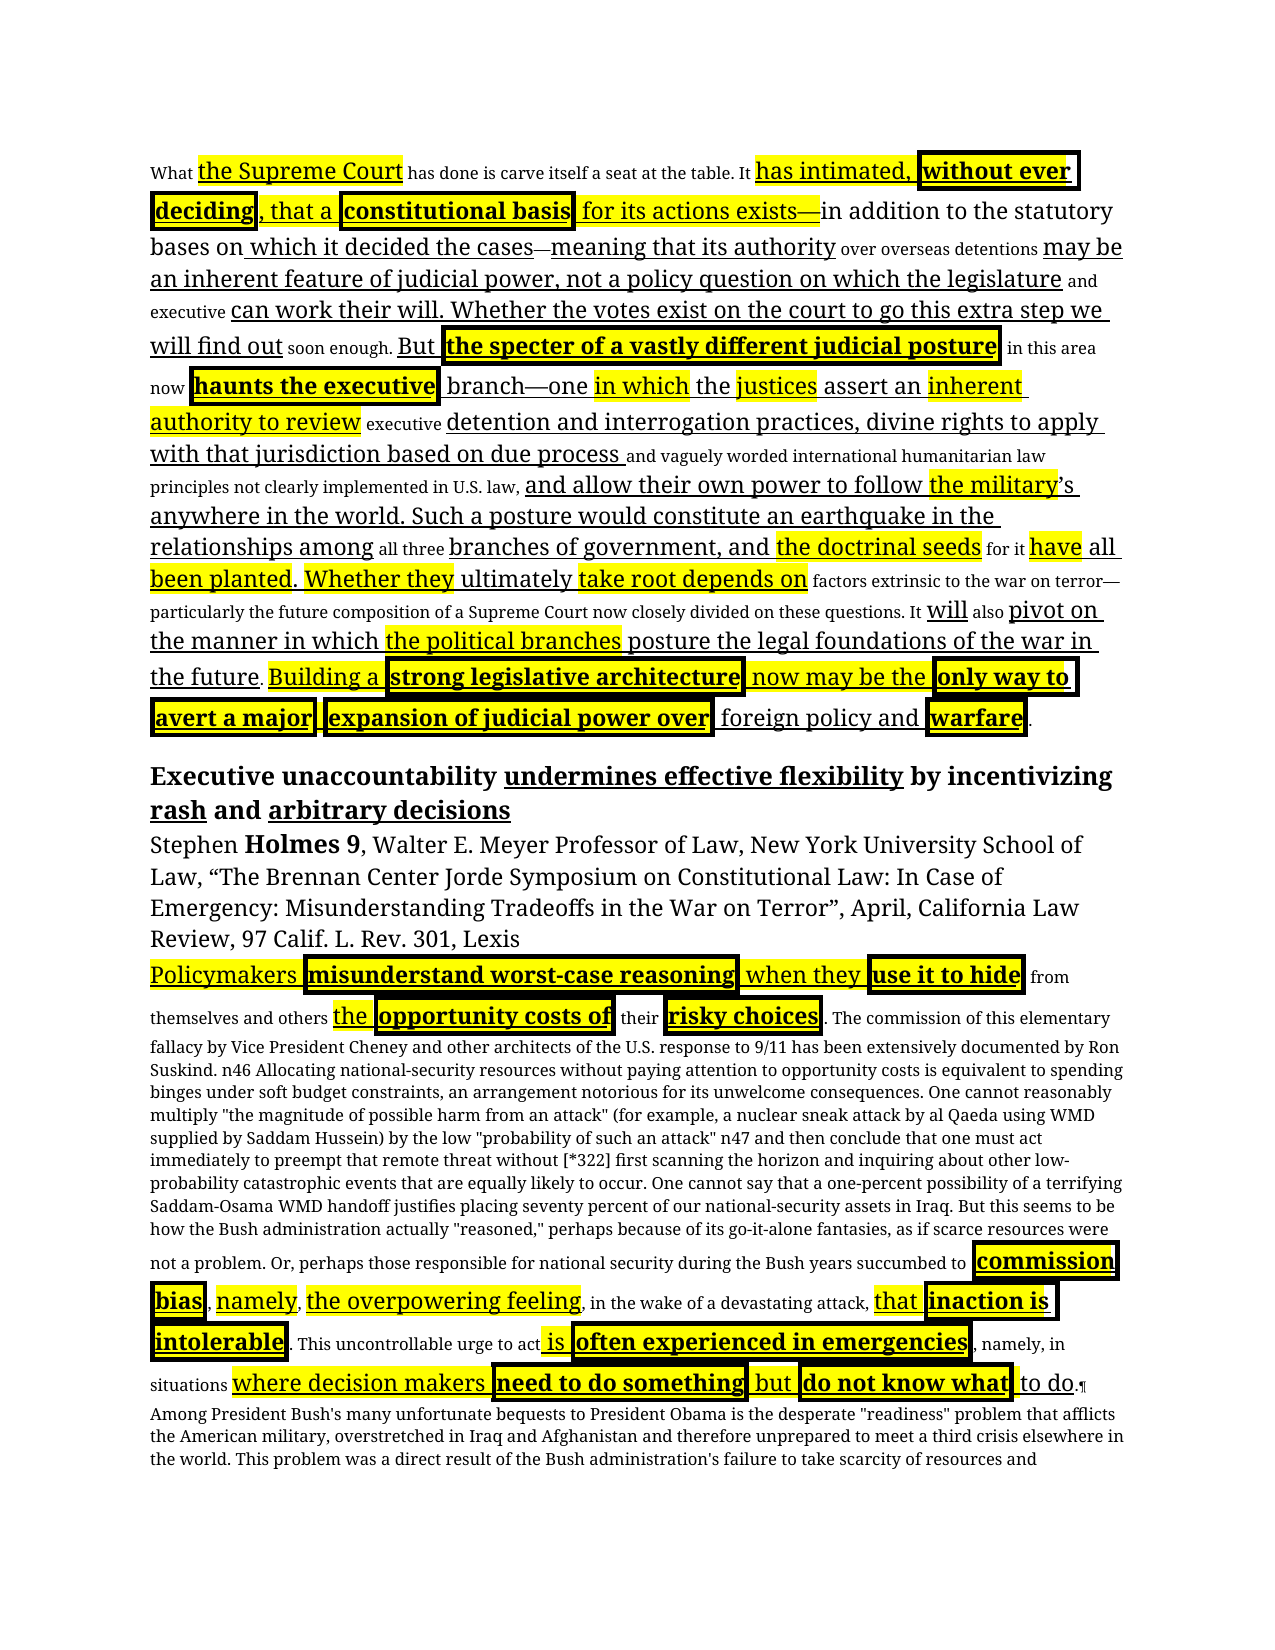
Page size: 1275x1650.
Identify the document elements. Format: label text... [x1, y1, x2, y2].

text Executive unaccountability undermines effective flexibility by incentivizing rash and arbitrary decisions [150, 758, 1125, 826]
text What the Supreme Court has done is carve itself a seat at the table. It has intimated, without ever deciding, that a constitutional basis for its actions exists—in addition to the statutory bases on which it decided the cases—meaning that its authority over overseas detentions may be an inherent feature of judicial power, not a policy question on which the legislature and executive can work their will. Whether the votes exist on the court to go this extra step we will find out soon enough. But the specter of a vastly different judicial posture in this area now haunts the executive branch—one in which the justices assert an inherent authority to review executive detention and interrogation practices, divine rights to apply with that jurisdiction based on due process and vaguely worded international humanitarian law principles not clearly implemented in U.S. law, and allow their own power to follow the military’s anywhere in the world. Such a posture would constitute an earthquake in the relationships among all three branches of government, and the doctrinal seeds for it have all been planted. Whether they ultimately take root depends on factors extrinsic to the war on terror—particularly the future composition of a Supreme Court now closely divided on these questions. It will also pivot on the manner in which the political branches posture the legal foundations of the war in the future. Building a strong legislative architecture now may be the only way to avert a major expansion of judicial power over foreign policy and warfare. [150, 150, 1125, 737]
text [150, 954, 1125, 1471]
text Stephen Holmes 9, Walter E. Meyer Professor of Law, New York University School of Law, “The Brennan Center Jorde Symposium on Constitutional Law: In Case of Emergency: Misunderstanding Tradeoffs in the War on Terror”, April, California Law Review, 97 Calif. L. Rev. 301, Lexis [150, 826, 1125, 954]
